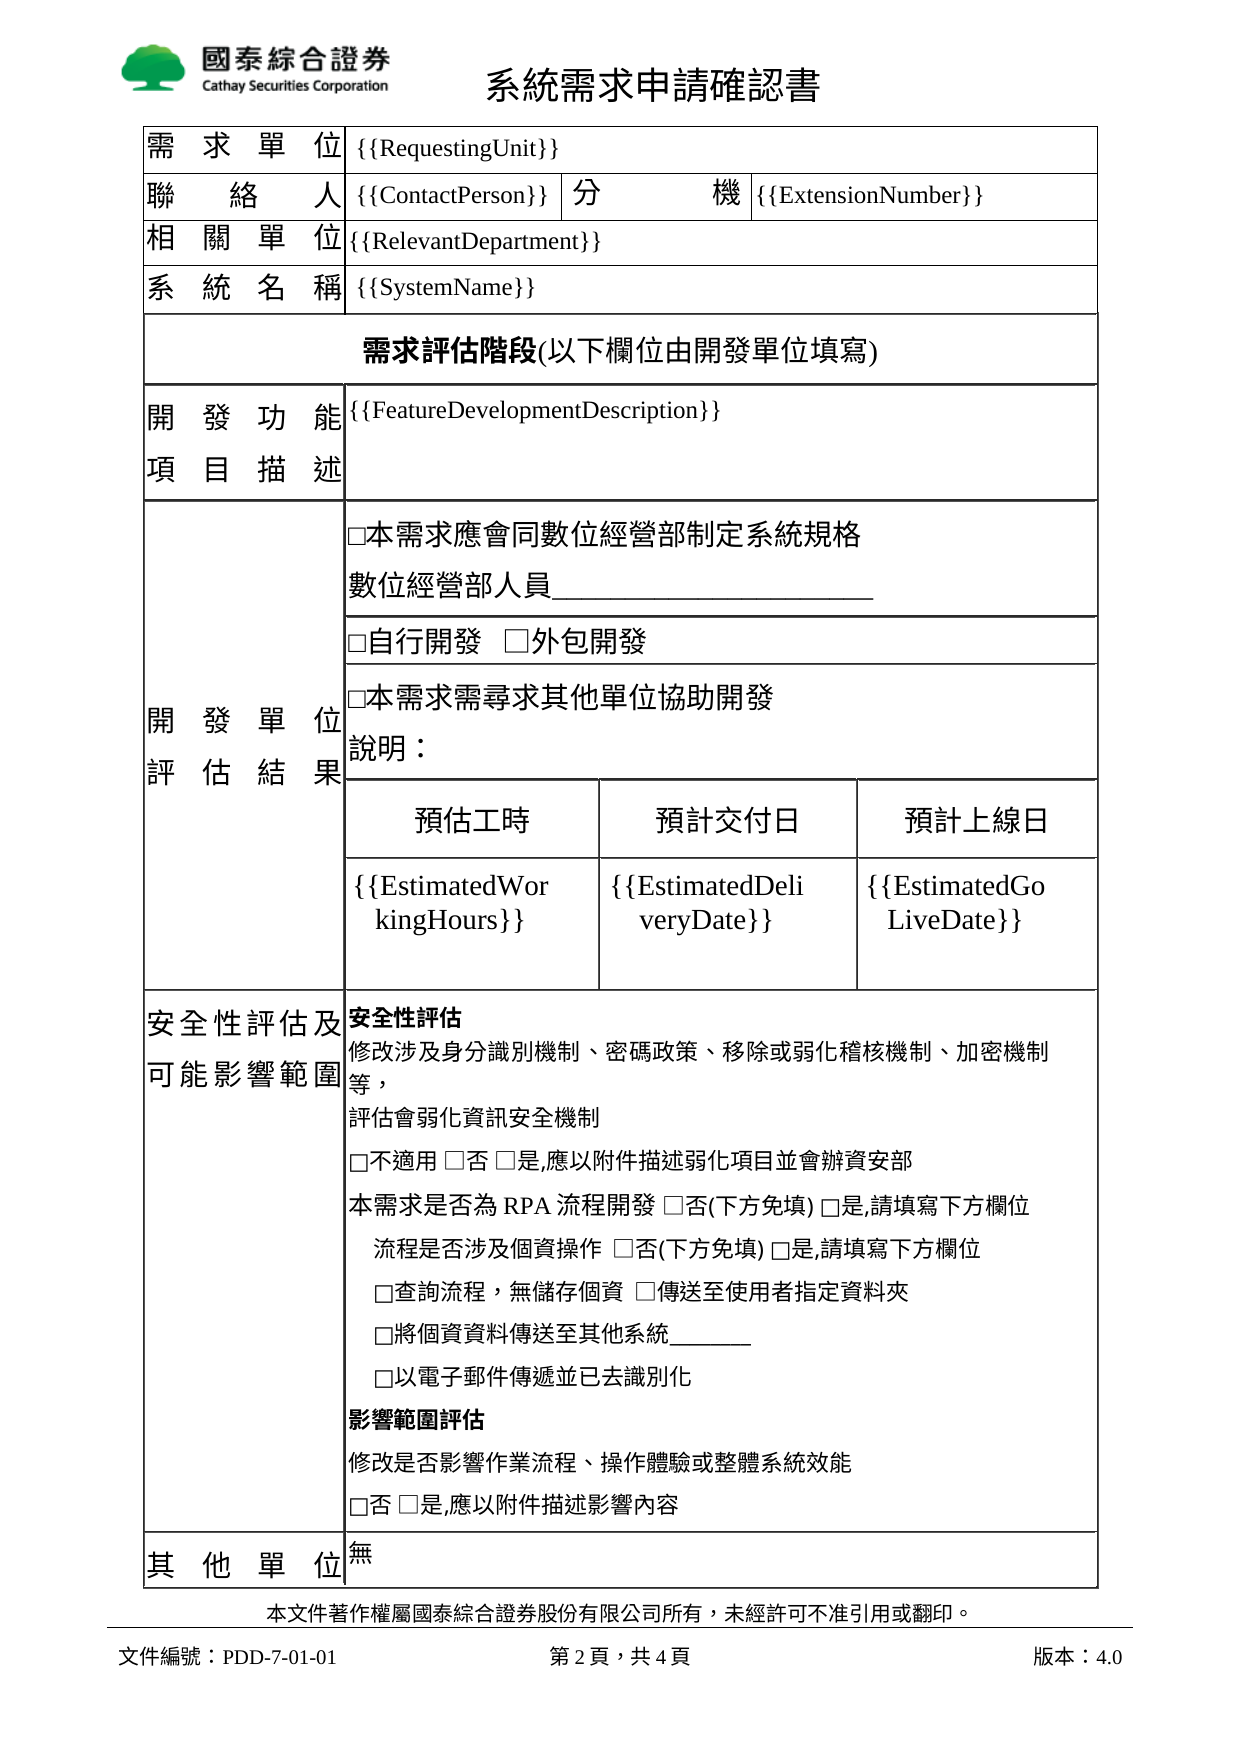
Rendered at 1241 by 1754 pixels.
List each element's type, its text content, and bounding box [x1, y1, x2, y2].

table_cell 聯絡人 [144, 174, 344, 220]
table_cell 預估工時 [347, 781, 598, 856]
table_cell {{EstimatedDeliveryDate}} [601, 859, 856, 988]
table_cell 分機 [562, 174, 751, 220]
table_cell {{FeatureDevelopmentDescription}} [347, 385, 1096, 498]
table_cell 相關單位 [144, 221, 344, 265]
picture [118, 37, 401, 100]
table_cell □自行開發 □外包開發 [347, 617, 1096, 662]
table_cell {{EstimatedWorkingHours}} [347, 859, 598, 988]
table_cell 系統名稱 [144, 266, 344, 312]
table_cell 安全性評估及 可能影響範圍 [145, 991, 343, 1530]
table_cell {{ContactPerson}} [346, 174, 561, 220]
table_cell 安全性評估 修改涉及身分識別機制、密碼政策、移除或弱化稽核機制、加密機制等， 評估會弱化資訊安全機制 □不適用 □否 □是,應以附件描述弱化項目並會辦資安部 本需求是否為RPA流程開發 □否(下方免填) □是,請填寫下方欄位 流程是否涉及個資操作 □否(下方免填) □是,請填寫下方欄位 □查詢流程，無儲存個資 □傳送至使用者指定資料夾 □將個資資料傳送至其他系統________ □以電子郵件傳遞並已去識別化 影響範圍評估 修改是否影響作業流程、操作體驗或整體系統效能 □否 □是,應以附件描述影響內容 [347, 990, 1096, 1530]
table_cell 預計交付日 [601, 781, 856, 856]
table_cell 開發單位 評估結果 [145, 502, 343, 988]
table_cell 其他單位 配合事項 [145, 1533, 345, 1586]
table_header 需求單位 [144, 127, 344, 173]
table_cell {{EstimatedGoLiveDate}} [859, 858, 1096, 988]
table_cell 無 [345, 1532, 1096, 1586]
table_cell 需求評估階段(以下欄位由開發單位填寫) [145, 315, 1096, 382]
table_cell 預計上線日 [859, 780, 1096, 856]
table_cell □本需求需尋求其他單位協助開發 說明： [347, 664, 1096, 777]
table_cell 開發功能 項目描述 [145, 386, 343, 498]
table_cell □本需求應會同數位經營部制定系統規格 數位經營部人員______________________ [347, 501, 1096, 614]
table_cell {{ExtensionNumber}} [752, 174, 1097, 220]
table_header {{RequestingUnit}} [346, 127, 1097, 173]
table_cell {{SystemName}} [346, 266, 1097, 312]
table_cell {{RelevantDepartment}} [346, 221, 1097, 265]
